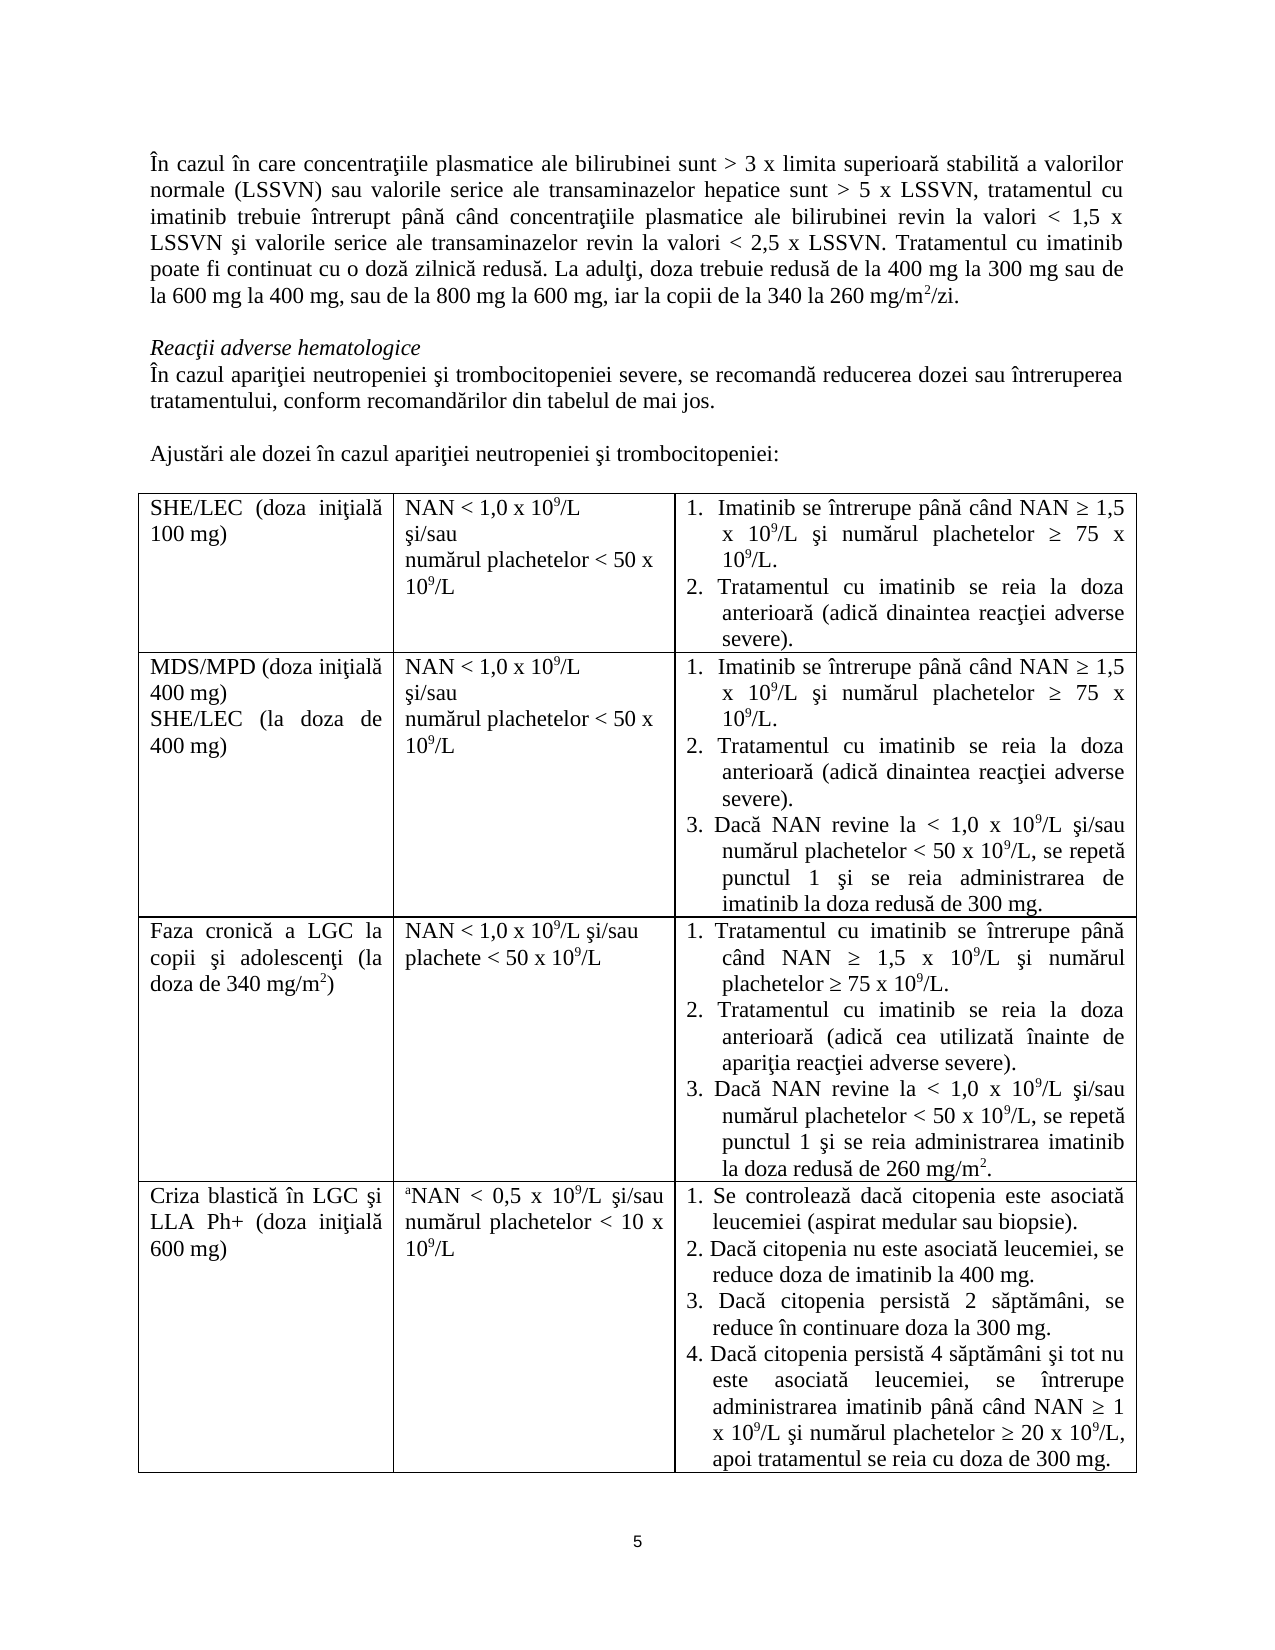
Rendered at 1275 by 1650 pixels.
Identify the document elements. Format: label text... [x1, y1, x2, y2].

text Reacţii adverse hematologice [150, 334, 1125, 361]
table_cell NAN < 1,0 x 109/L şi/sau plachete < 50 x 109/L [394, 918, 674, 1181]
table_header SHE/LEC (doza iniţială 100 mg) [139, 494, 393, 652]
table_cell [394, 1182, 674, 1472]
table_cell 1. Imatinib se întrerupe până când NAN ≥ 1,5 x 109/L şi numărul plachetelor ≥ 75 x 109/L. 2. Tratamentul cu imatinib se reia la doza anterioară (adică dinaintea reacţiei adverse severe). 3. Dacă NAN revine la < 1,0 x 109/L şi/sau numărul plachetelor < 50 x 109/L, se repetă punctul 1 şi se reia administrarea de imatinib la doza redusă de 300 mg. [676, 653, 1136, 916]
table_cell 1. Se controlează dacă citopenia este asociată leucemiei (aspirat medular sau biopsie). 2. Dacă citopenia nu este asociată leucemiei, se reduce doza de imatinib la 400 mg. 3. Dacă citopenia persistă 2 săptămâni, se reduce în continuare doza la 300 mg. 4. Dacă citopenia persistă 4 săptămâni şi tot nu este asociată leucemiei, se întrerupe administrarea imatinib până când NAN ≥ 1 x 109/L şi numărul plachetelor ≥ 20 x 109/L, apoi tratamentul se reia cu doza de 300 mg. [676, 1182, 1136, 1472]
table_header NAN < 1,0 x 109/L şi/sau numărul plachetelor < 50 x 109/L [394, 494, 674, 652]
text În cazul în care concentraţiile plasmatice ale bilirubinei sunt > 3 x limita superioară stabilită a valorilor normale (LSSVN) sau valorile serice ale transaminazelor hepatice sunt > 5 x LSSVN, tratamentul cu imatinib trebuie întrerupt până când concentraţiile plasmatice ale bilirubinei revin la valori < 1,5 x LSSVN şi valorile serice ale transaminazelor revin la valori < 2,5 x LSSVN. Tratamentul cu imatinib poate fi continuat cu o doză zilnică redusă. La adulţi, doza trebuie redusă de la 400 mg la 300 mg sau de la 600 mg la 400 mg, sau de la 800 mg la 600 mg, iar la copii de la 340 la 260 mg/m2/zi. [150, 150, 1125, 308]
text În cazul apariţiei neutropeniei şi trombocitopeniei severe, se recomandă reducerea dozei sau întreruperea tratamentului, conform recomandărilor din tabelul de mai jos. [150, 361, 1125, 413]
text Ajustări ale dozei în cazul apariţiei neutropeniei şi trombocitopeniei: [150, 440, 1125, 466]
table_cell MDS/MPD (doza iniţială 400 mg) SHE/LEC (la doza de 400 mg) [139, 653, 393, 916]
table_cell 1. Tratamentul cu imatinib se întrerupe până când NAN ≥ 1,5 x 109/L şi numărul plachetelor ≥ 75 x 109/L. 2. Tratamentul cu imatinib se reia la doza anterioară (adică cea utilizată înainte de apariţia reacţiei adverse severe). 3. Dacă NAN revine la < 1,0 x 109/L şi/sau numărul plachetelor < 50 x 109/L, se repetă punctul 1 şi se reia administrarea imatinib la doza redusă de 260 mg/m2. [676, 918, 1136, 1181]
table_cell Criza blastică în LGC şi LLA Ph+ (doza iniţială 600 mg) [139, 1182, 393, 1472]
table_cell NAN < 1,0 x 109/L şi/sau numărul plachetelor < 50 x 109/L [394, 653, 674, 916]
table_header 1. Imatinib se întrerupe până când NAN ≥ 1,5 x 109/L şi numărul plachetelor ≥ 75 x 109/L. 2. Tratamentul cu imatinib se reia la doza anterioară (adică dinaintea reacţiei adverse severe). [676, 494, 1136, 652]
table_cell Faza cronică a LGC la copii şi adolescenţi (la doza de 340 mg/m2) [139, 918, 393, 1181]
